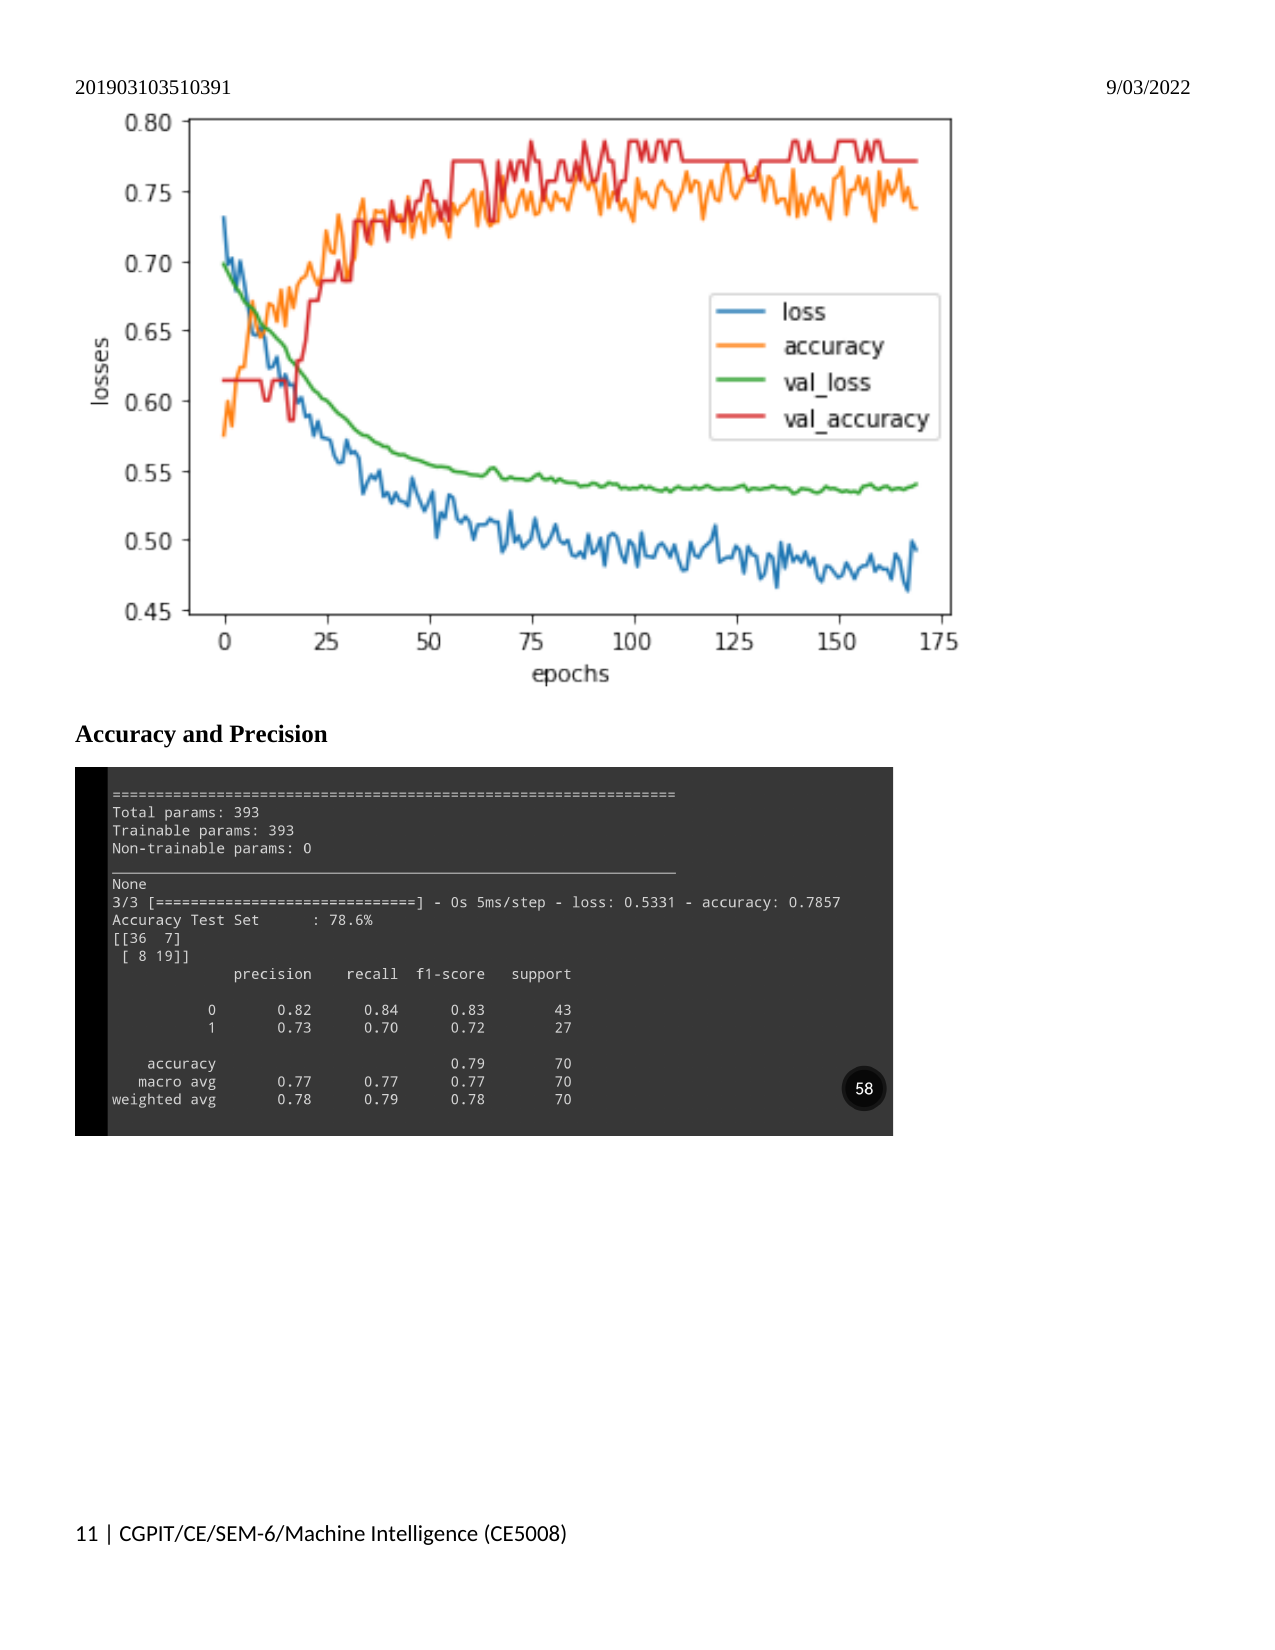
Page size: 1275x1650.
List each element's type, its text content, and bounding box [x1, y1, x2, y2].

text Accuracy and Precision [75, 719, 1200, 748]
picture [75, 767, 894, 1136]
picture [75, 99, 978, 701]
